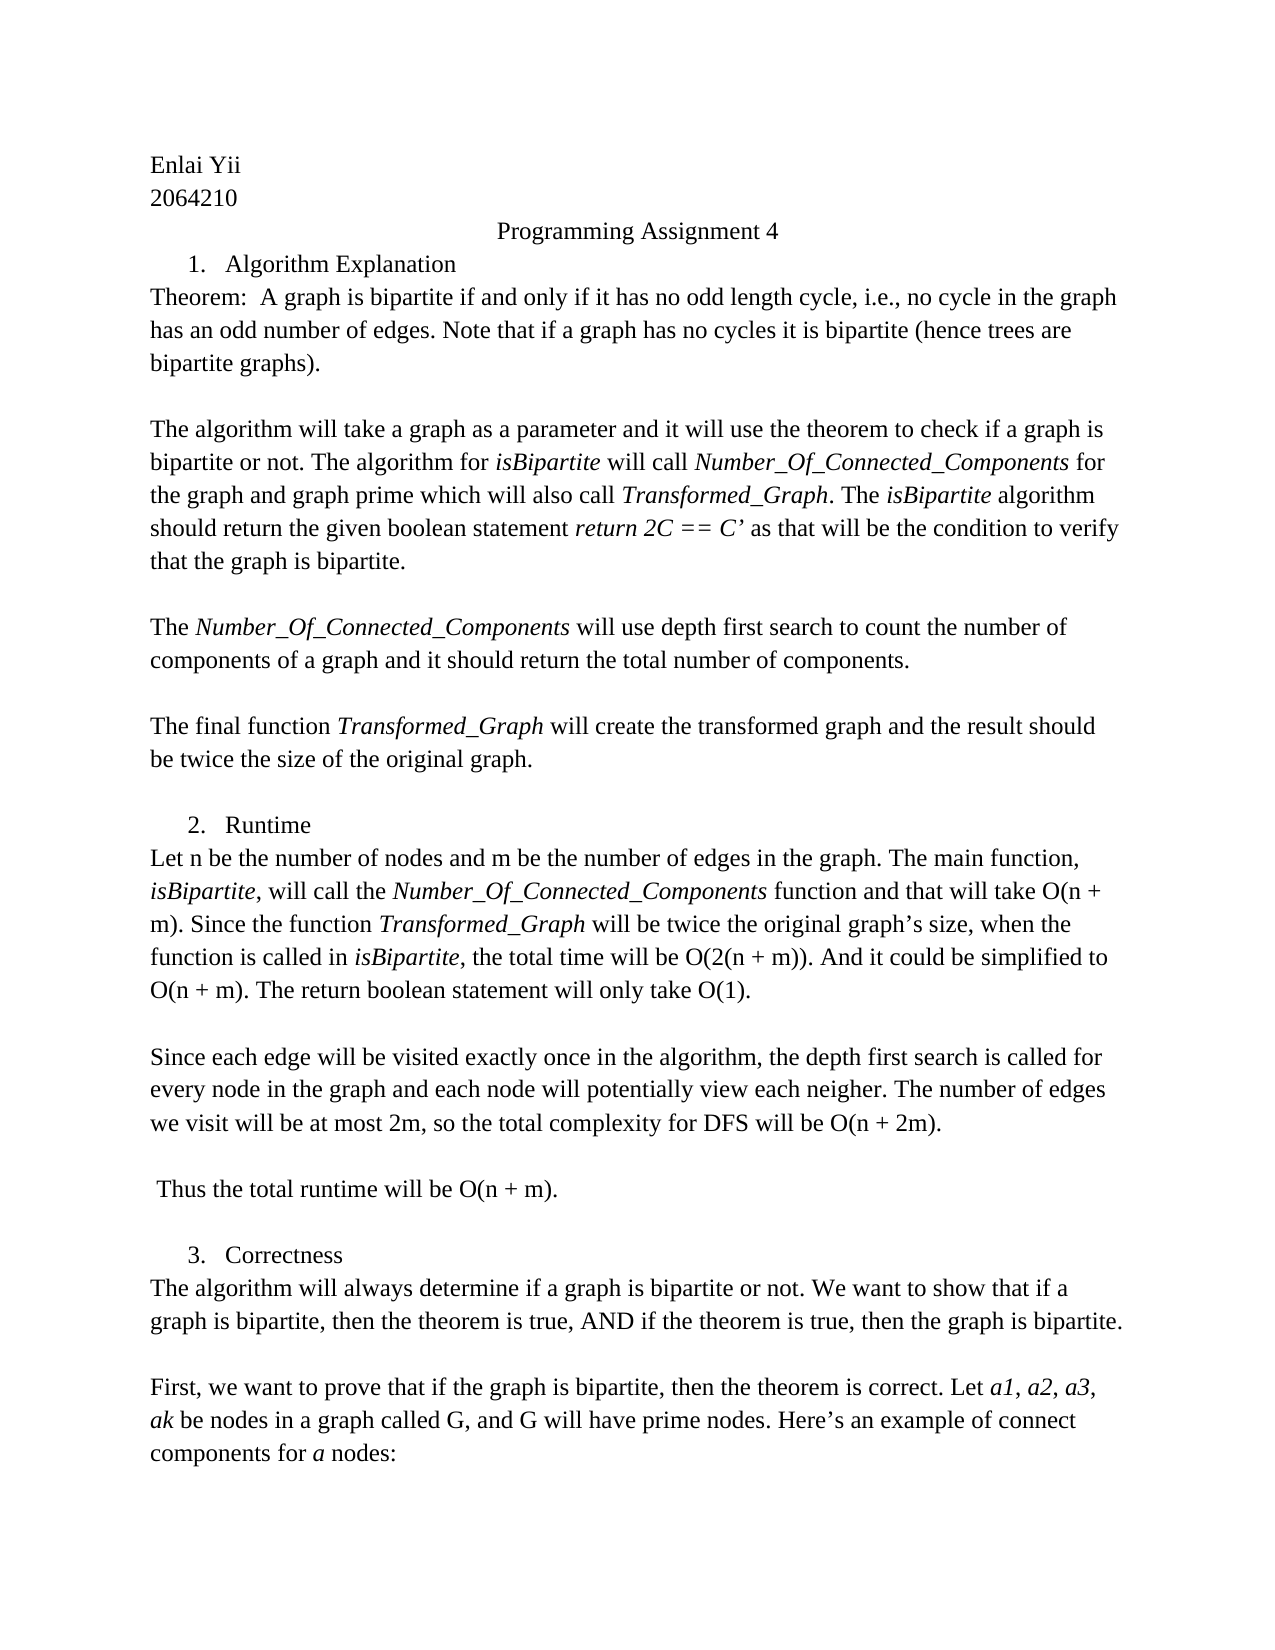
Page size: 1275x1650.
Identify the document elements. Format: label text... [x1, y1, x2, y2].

list Algorithm Explanation [187, 249, 1125, 278]
text 2064210 [150, 183, 1125, 212]
text Let n be the number of nodes and m be the number of edges in the graph. The main function, isBipartite, will call the Number_Of_Connected_Components function and that will take O(n + m). Since the function Transformed_Graph will be twice the original graph’s size, when the function is called in isBipartite, the total time will be O(2(n + m)). And it could be simplified to O(n + m). The return boolean statement will only take O(1). [150, 843, 1125, 1004]
list Runtime [187, 810, 1125, 839]
text Theorem: A graph is bipartite if and only if it has no odd length cycle, i.e., no cycle in the graph has an odd number of edges. Note that if a graph has no cycles it is bipartite (hence trees are bipartite graphs). [150, 282, 1125, 377]
text The final function Transformed_Graph will create the transformed graph and the result should be twice the size of the original graph. [150, 711, 1125, 773]
text Thus the total runtime will be O(n + m). [150, 1174, 1125, 1202]
text The algorithm will take a graph as a parameter and it will use the theorem to check if a graph is bipartite or not. The algorithm for isBipartite will call Number_Of_Connected_Components for the graph and graph prime which will also call Transformed_Graph. The isBipartite algorithm should return the given boolean statement return 2C == C’ as that will be the condition to verify that the graph is bipartite. [150, 414, 1125, 575]
list Correctness [187, 1240, 1125, 1268]
text The Number_Of_Connected_Components will use depth first search to count the number of components of a graph and it should return the total number of components. [150, 612, 1125, 674]
text Enlai Yii [150, 150, 1125, 179]
text The algorithm will always determine if a graph is bipartite or not. We want to show that if a graph is bipartite, then the theorem is true, AND if the theorem is true, then the graph is bipartite. [150, 1273, 1125, 1334]
text First, we want to prove that if the graph is bipartite, then the theorem is correct. Let a1, a2, a3, ak be nodes in a graph called G, and G will have prime nodes. Here’s an example of connect components for a nodes: [150, 1372, 1125, 1467]
text Programming Assignment 4 [150, 216, 1125, 245]
text Since each edge will be visited exactly once in the algorithm, the depth first search is called for every node in the graph and each node will potentially view each neigher. The number of edges we visit will be at most 2m, so the total complexity for DFS will be O(n + 2m). [150, 1042, 1125, 1136]
